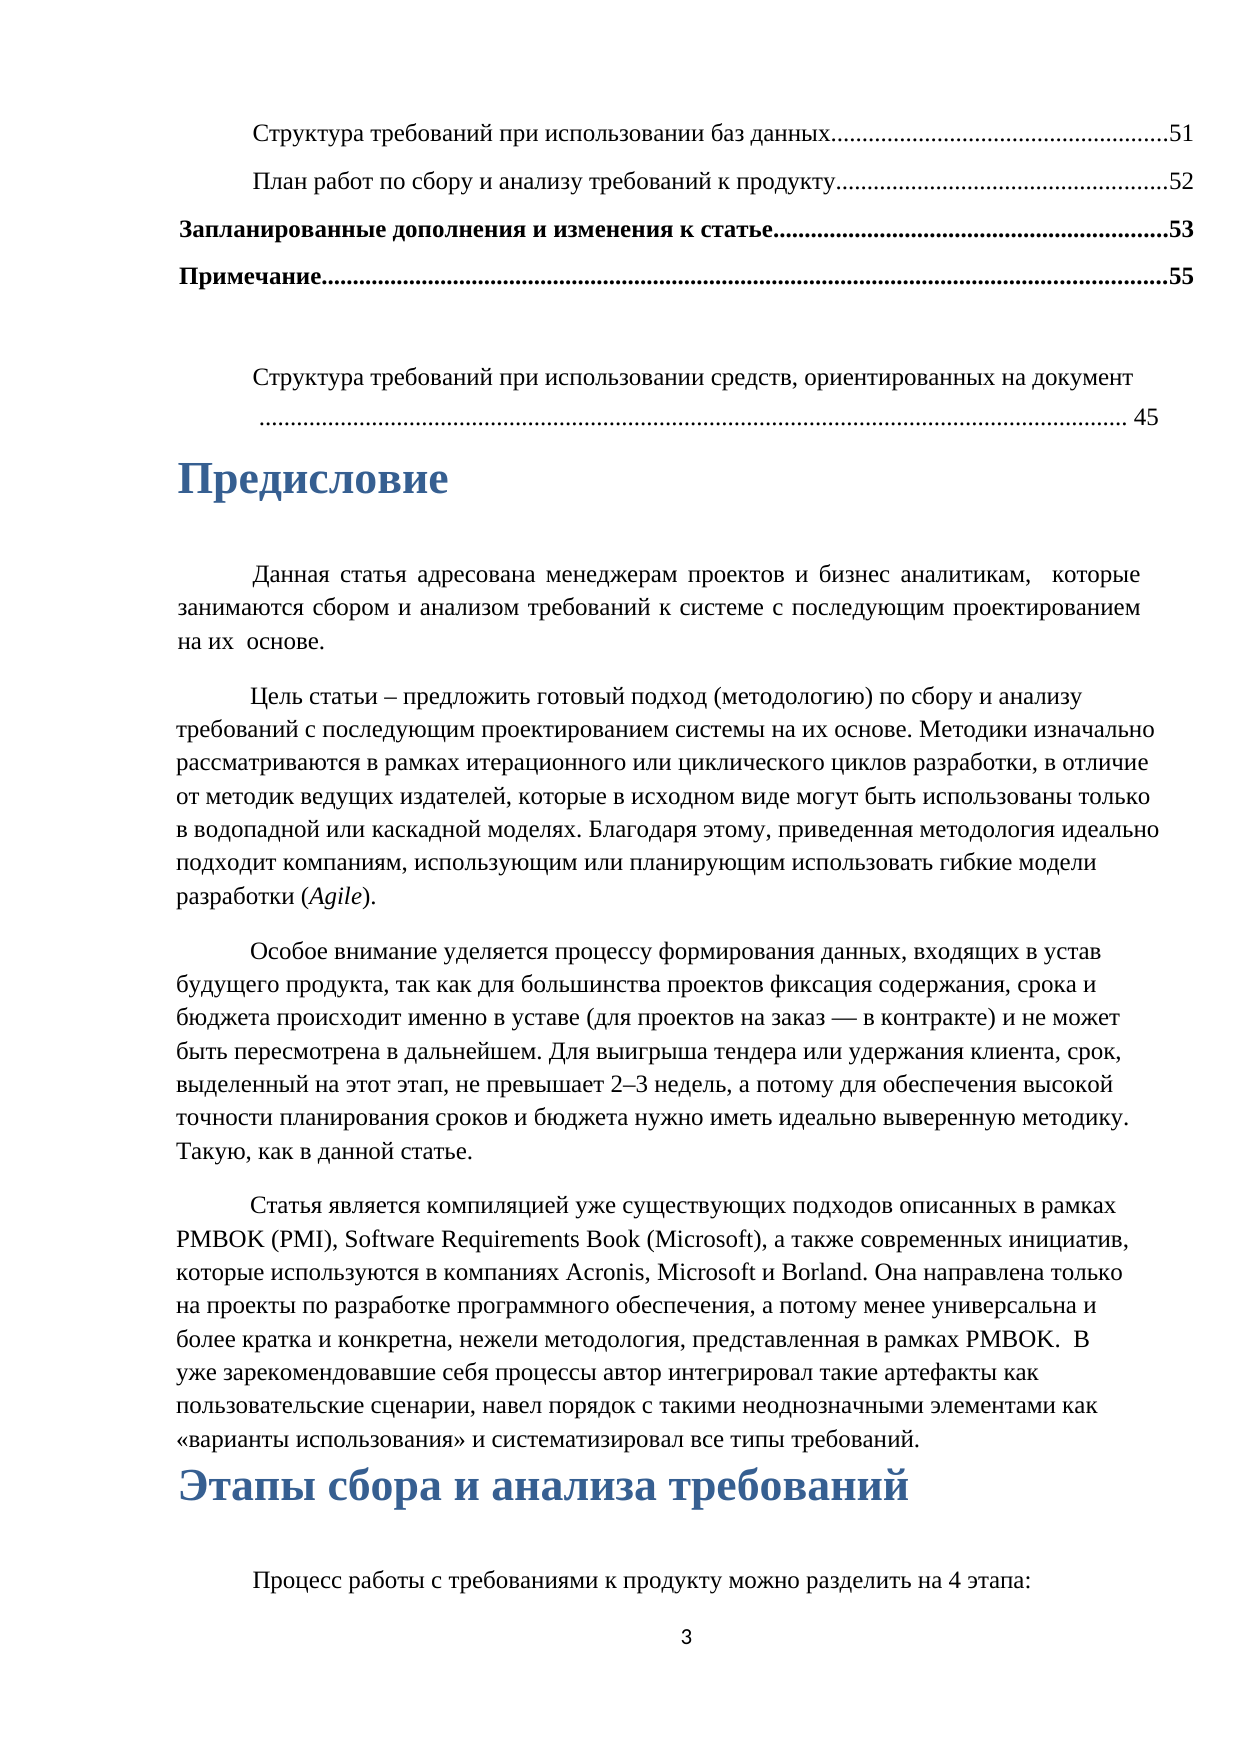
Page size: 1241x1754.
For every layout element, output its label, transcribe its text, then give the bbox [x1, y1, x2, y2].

text Статья является компиляцией уже существующих подходов описанных в рамках PMBOK (PMI), Software Requirements Book (Microsoft), а также современных инициатив, которые используются в компаниях Acronis, Microsoft и Borland. Она направлена только на проекты по разработке программного обеспечения, а потому менее универсальна и более кратка и конкретна, нежели методология, представленная в рамках PMBOK. В уже зарекомендовавшие себя процессы автор интегрировал такие артефакты как пользовательские сценарии, навел порядок с такими неоднозначными элементами как «варианты использования» и систематизировал все типы требований. [176, 1191, 1137, 1453]
subtitle Предисловие [177, 451, 1197, 504]
subtitle Этапы сбора и анализа требований [177, 1457, 1197, 1510]
text ........................................................................................................................................... 45 [252, 402, 1194, 431]
text Структура требований при использовании средств, ориентированных на документ [252, 362, 1194, 391]
text Особое внимание уделяется процессу формирования данных, входящих в устав будущего продукта, так как для большинства проектов фиксация содержания, срока и бюджета происходит именно в уставе (для проектов на заказ — в контракте) и не может быть пересмотрена в дальнейшем. Для выигрыша тендера или удержания клиента, срок, выделенный на этот этап, не превышает 2–3 недель, а потому для обеспечения высокой точности планирования сроков и бюджета нужно иметь идеально выверенную методику. Такую, как в данной статье. [176, 936, 1148, 1164]
text Цель статьи – предложить готовый подход (методологию) по сбору и анализу требований с последующим проектированием системы на их основе. Методики изначально рассматриваются в рамках итерационного или циклического циклов разработки, в отличие от методик ведущих издателей, которые в исходном виде могут быть использованы только в водопадной или каскадной моделях. Благодаря этому, приведенная методология идеально подходит компаниям, использующим или планирующим использовать гибкие модели разработки (Agile). [176, 681, 1161, 909]
text Данная статья адресована менеджерам проектов и бизнес аналитикам, которые занимаются сбором и анализом требований к системе с последующим проектированием на их основе. [177, 559, 1142, 655]
text Процесс работы с требованиями к продукту можно разделить на 4 этапа: [252, 1565, 1194, 1594]
